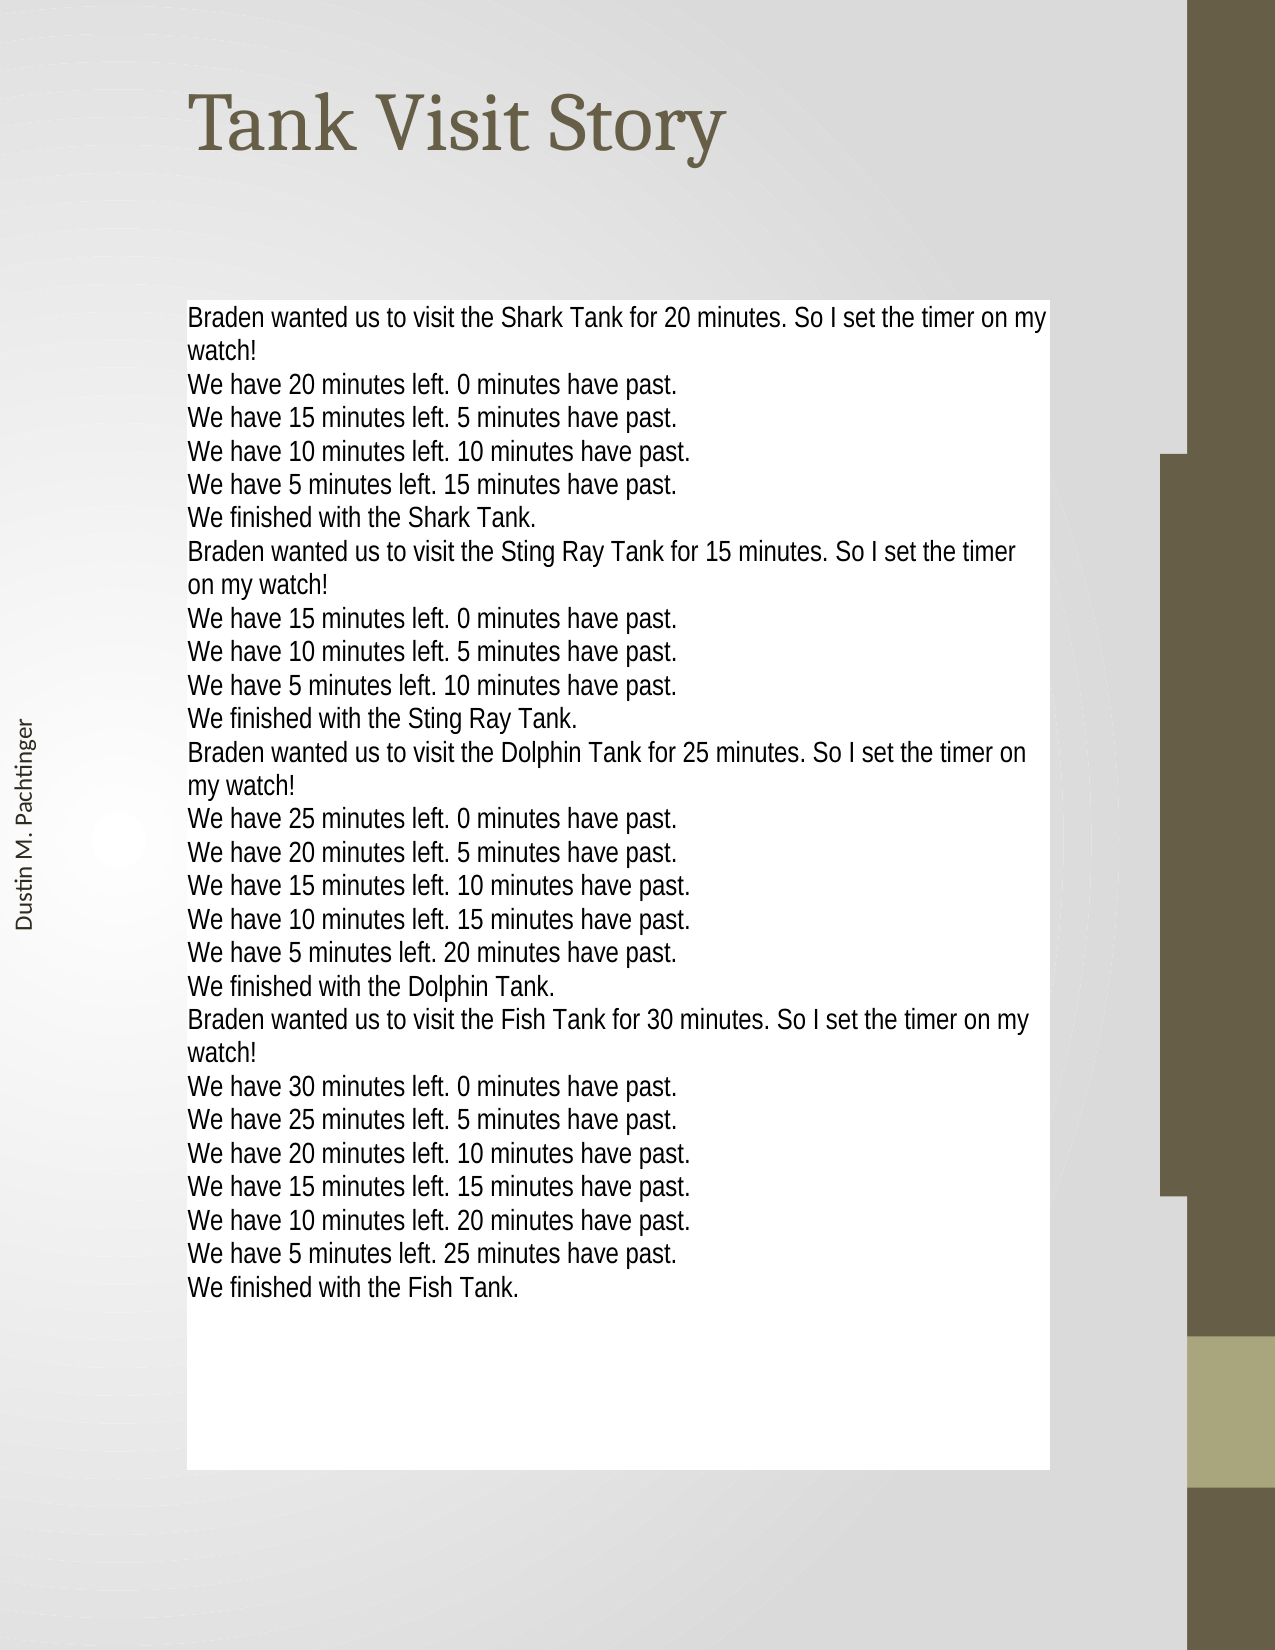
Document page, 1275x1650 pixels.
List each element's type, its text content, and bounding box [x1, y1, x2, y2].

text We have 15 minutes left. 10 minutes have past. [187, 868, 1050, 902]
text We have 25 minutes left. 5 minutes have past. [187, 1102, 1050, 1136]
text We have 5 minutes left. 10 minutes have past. [187, 668, 1050, 701]
text We have 15 minutes left. 0 minutes have past. [187, 601, 1050, 634]
text We have 10 minutes left. 10 minutes have past. [187, 434, 1050, 467]
text Braden wanted us to visit the Dolphin Tank for 25 minutes. So I set the timer on my watch! [187, 735, 1050, 802]
text We have 20 minutes left. 0 minutes have past. [187, 367, 1050, 400]
text We have 10 minutes left. 5 minutes have past. [187, 634, 1050, 668]
text We have 5 minutes left. 15 minutes have past. [187, 467, 1050, 501]
text We have 5 minutes left. 20 minutes have past. [187, 935, 1050, 969]
text Braden wanted us to visit the Shark Tank for 20 minutes. So I set the timer on my watch! [187, 300, 1050, 367]
text We have 15 minutes left. 15 minutes have past. [187, 1169, 1050, 1203]
text We have 10 minutes left. 15 minutes have past. [187, 902, 1050, 935]
text We finished with the Sting Ray Tank. [187, 701, 1050, 735]
text We have 30 minutes left. 0 minutes have past. [187, 1069, 1050, 1102]
text We finished with the Dolphin Tank. [187, 969, 1050, 1002]
text We have 10 minutes left. 20 minutes have past. [187, 1203, 1050, 1236]
text We have 25 minutes left. 0 minutes have past. [187, 802, 1050, 835]
text We have 20 minutes left. 5 minutes have past. [187, 835, 1050, 868]
text We have 15 minutes left. 5 minutes have past. [187, 400, 1050, 434]
text Braden wanted us to visit the Fish Tank for 30 minutes. So I set the timer on my watch! [187, 1002, 1050, 1069]
text Braden wanted us to visit the Sting Ray Tank for 15 minutes. So I set the timer on my watch! [187, 534, 1050, 601]
text We have 20 minutes left. 10 minutes have past. [187, 1136, 1050, 1169]
text We finished with the Fish Tank. [187, 1270, 1050, 1303]
text We finished with the Shark Tank. [187, 501, 1050, 534]
text We have 5 minutes left. 25 minutes have past. [187, 1236, 1050, 1270]
